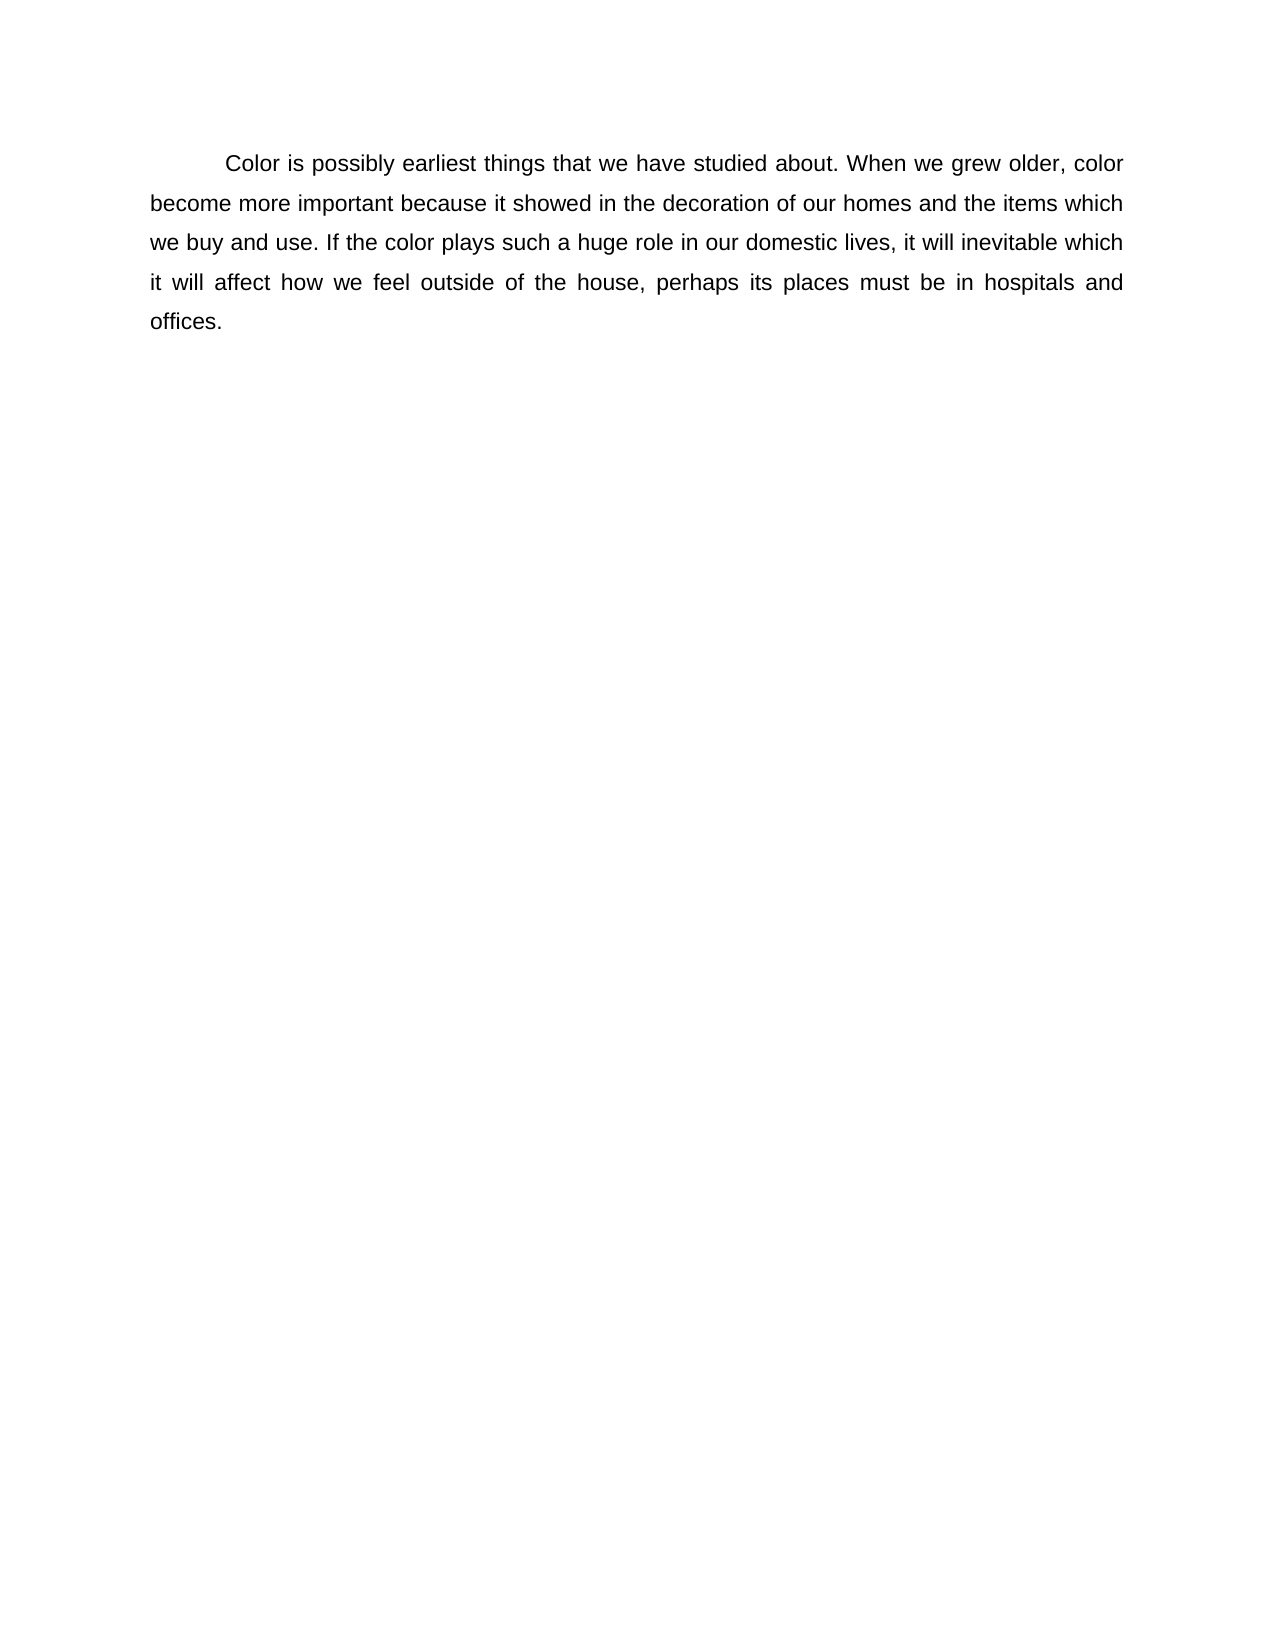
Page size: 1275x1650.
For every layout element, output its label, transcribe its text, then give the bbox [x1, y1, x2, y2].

text Color is possibly earliest things that we have studied about. When we grew older, color become more important because it showed in the decoration of our homes and the items which we buy and use. If the color plays such a huge role in our domestic lives, it will inevitable which it will affect how we feel outside of the house, perhaps its places must be in hospitals and offices. [150, 150, 1125, 334]
